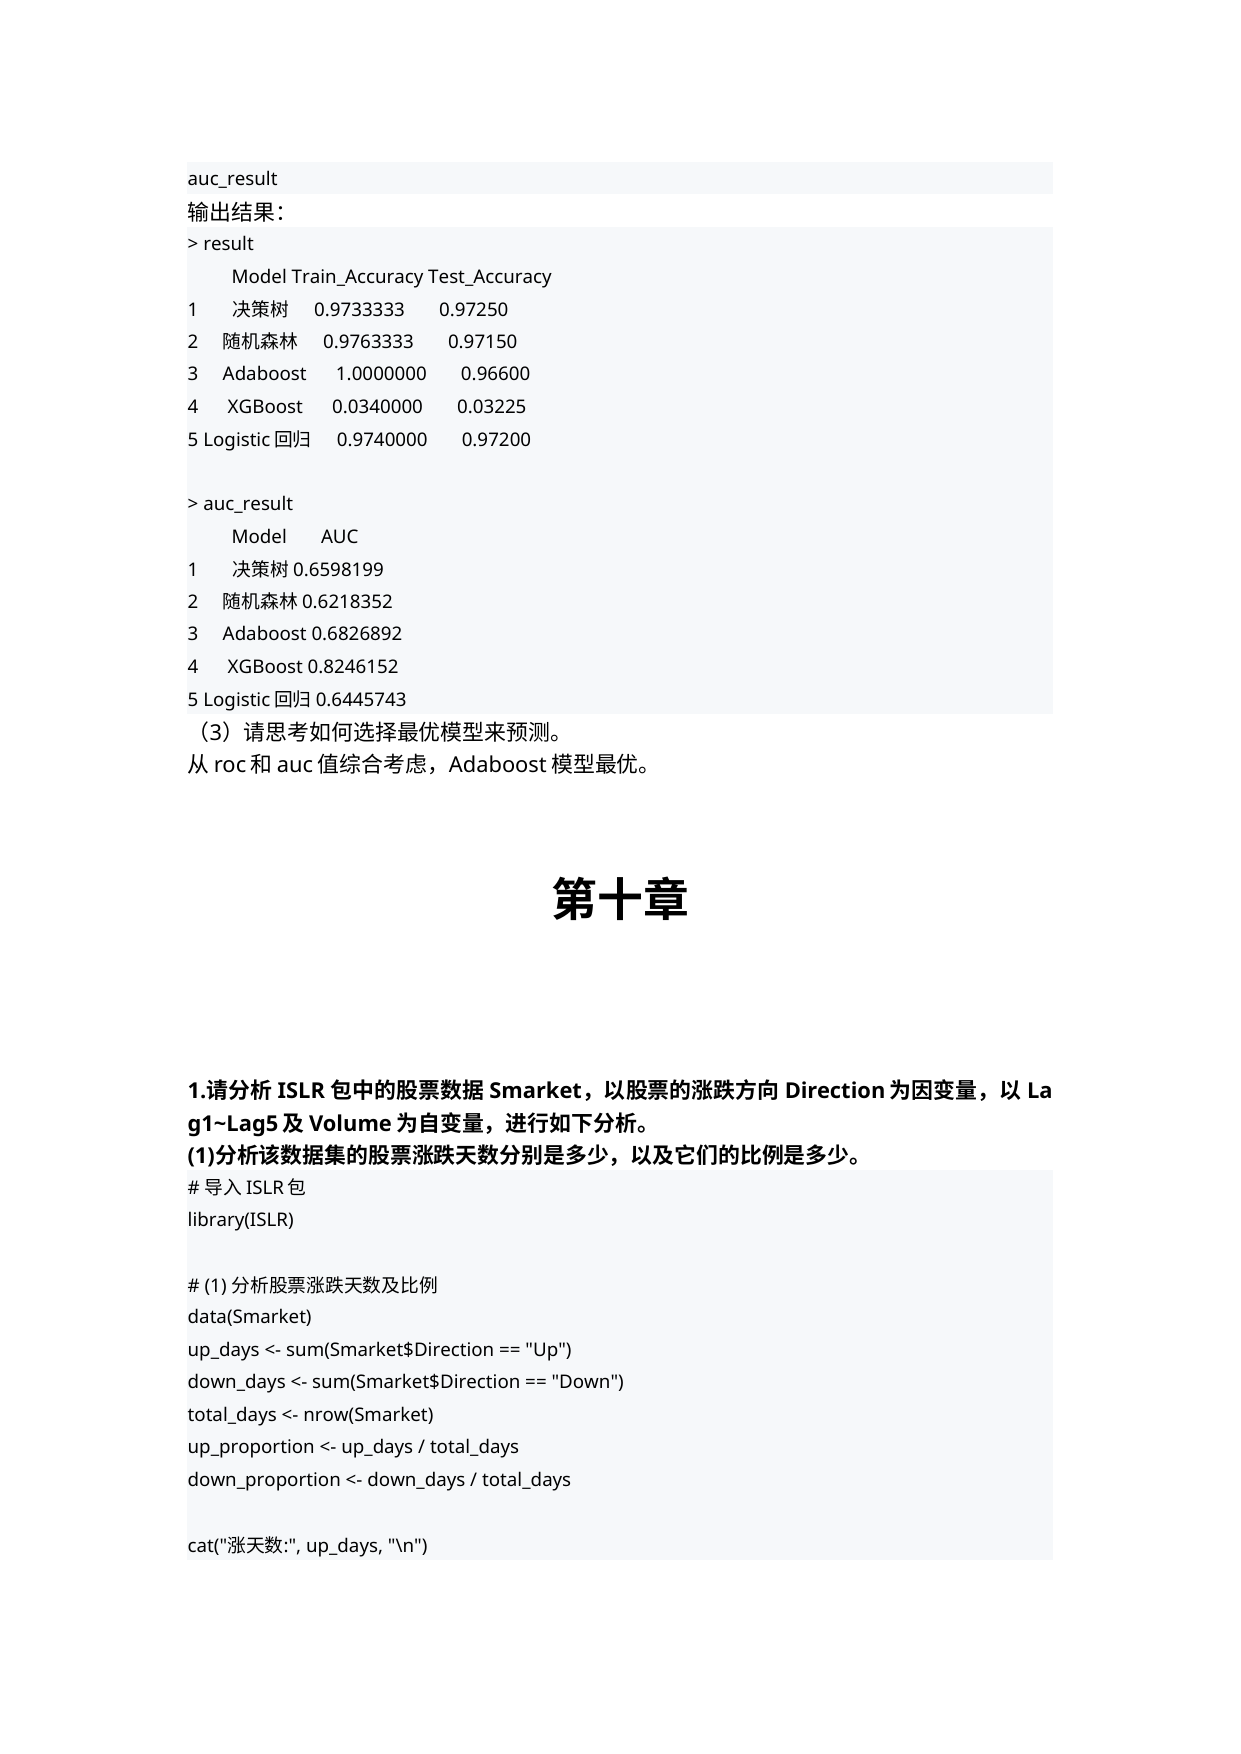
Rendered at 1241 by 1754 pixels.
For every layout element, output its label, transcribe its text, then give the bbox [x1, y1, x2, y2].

text data(Smarket) [187, 1300, 1053, 1333]
text （3）请思考如何选择最优模型来预测。 [187, 714, 1053, 747]
text 输出结果： [187, 194, 1053, 227]
text 2 随机森林 0.6218352 [187, 584, 1053, 617]
text up_days <- sum(Smarket$Direction == "Up") [187, 1333, 1053, 1365]
text 1 决策树 0.6598199 [187, 552, 1053, 584]
text up_proportion <- up_days / total_days [187, 1430, 1053, 1463]
text Model Train_Accuracy Test_Accuracy [187, 259, 1053, 292]
text cat("涨天数:", up_days, "\n") [187, 1528, 1053, 1560]
text 1.请分析 ISLR 包中的股票数据Smarket，以股票的涨跌方向Direction为因变量，以 Lag1~Lag5及Volume为自变量，进行如下分析。 (1)分析该数据集的股票涨跌天数分别是多少，以及它们的比例是多少。 [187, 1073, 1053, 1170]
text 4 XGBoost 0.0340000 0.03225 [187, 389, 1053, 422]
text 4 XGBoost 0.8246152 [187, 649, 1053, 682]
text Model AUC [187, 519, 1053, 552]
text 3 Adaboost 1.0000000 0.96600 [187, 357, 1053, 389]
text down_days <- sum(Smarket$Direction == "Down") [187, 1365, 1053, 1398]
text > auc_result [187, 487, 1053, 519]
text 2 随机森林 0.9763333 0.97150 [187, 324, 1053, 357]
text 1 决策树 0.9733333 0.97250 [187, 292, 1053, 324]
text 5 Logistic回归 0.6445743 [187, 682, 1053, 714]
text # (1) 分析股票涨跌天数及比例 [187, 1268, 1053, 1300]
text 3 Adaboost 0.6826892 [187, 617, 1053, 649]
text > result [187, 227, 1053, 259]
text # 导入ISLR包 [187, 1170, 1053, 1203]
text library(ISLR) [187, 1203, 1053, 1235]
text 从roc和auc值综合考虑，Adaboost模型最优。 [187, 747, 1053, 779]
text auc_result [187, 162, 1053, 194]
subtitle 第十章 [187, 847, 1053, 945]
text down_proportion <- down_days / total_days [187, 1463, 1053, 1495]
text total_days <- nrow(Smarket) [187, 1398, 1053, 1430]
text 5 Logistic回归 0.9740000 0.97200 [187, 422, 1053, 454]
